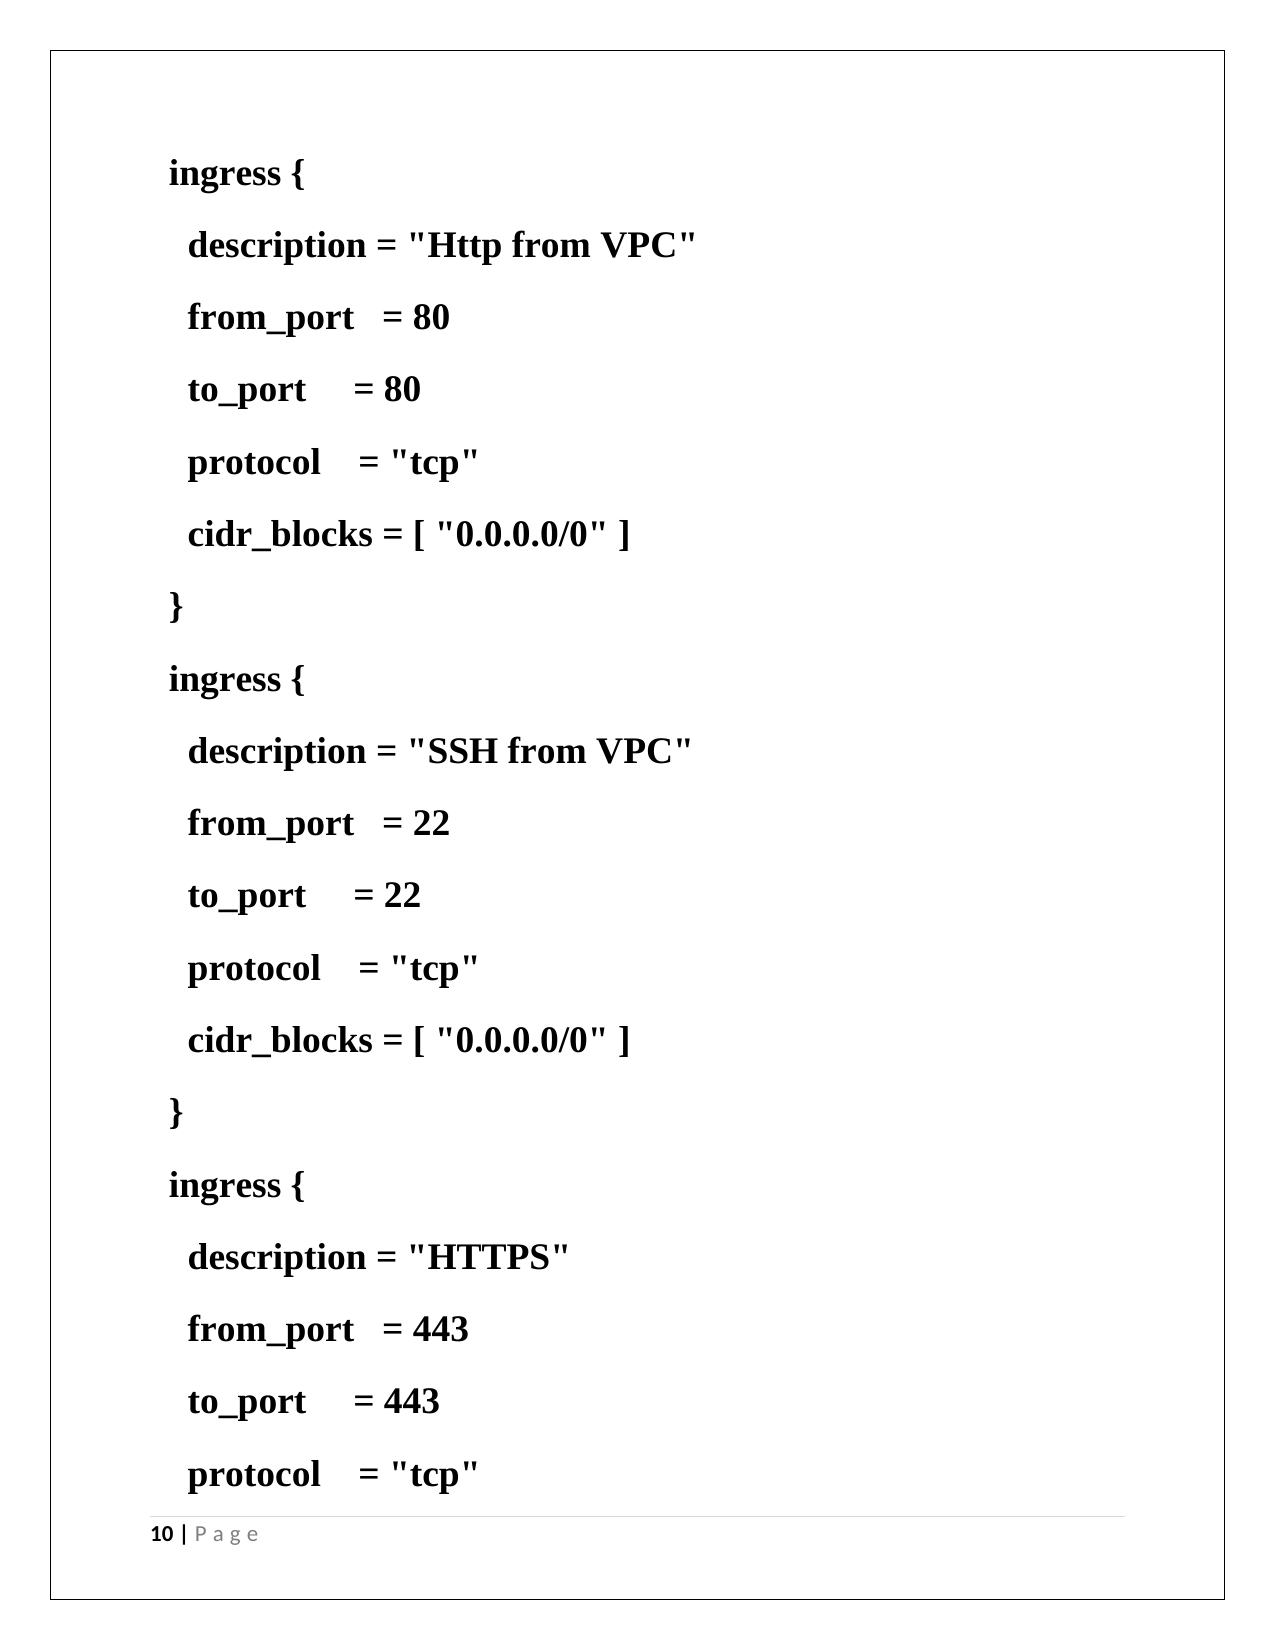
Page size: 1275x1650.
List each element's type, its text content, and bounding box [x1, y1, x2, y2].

text to_port = 22 [150, 873, 1125, 916]
text from_port = 22 [150, 801, 1125, 844]
text protocol = "tcp" [150, 439, 1125, 482]
text from_port = 80 [150, 294, 1125, 338]
text from_port = 443 [150, 1307, 1125, 1350]
text cidr_blocks = [ "0.0.0.0/0" ] [150, 511, 1125, 554]
text } [150, 1090, 1125, 1133]
text to_port = 80 [150, 367, 1125, 410]
text } [150, 584, 1125, 627]
text ingress { [150, 150, 1125, 193]
text description = "Http from VPC" [150, 222, 1125, 265]
picture [150, 550, 1126, 1100]
text protocol = "tcp" [150, 945, 1125, 988]
text to_port = 443 [150, 1379, 1125, 1422]
text ingress { [150, 656, 1125, 699]
text description = "HTTPS" [150, 1234, 1125, 1277]
text protocol = "tcp" [150, 1451, 1125, 1494]
text cidr_blocks = [ "0.0.0.0/0" ] [150, 1017, 1125, 1061]
text description = "SSH from VPC" [150, 728, 1125, 771]
text ingress { [150, 1162, 1125, 1205]
